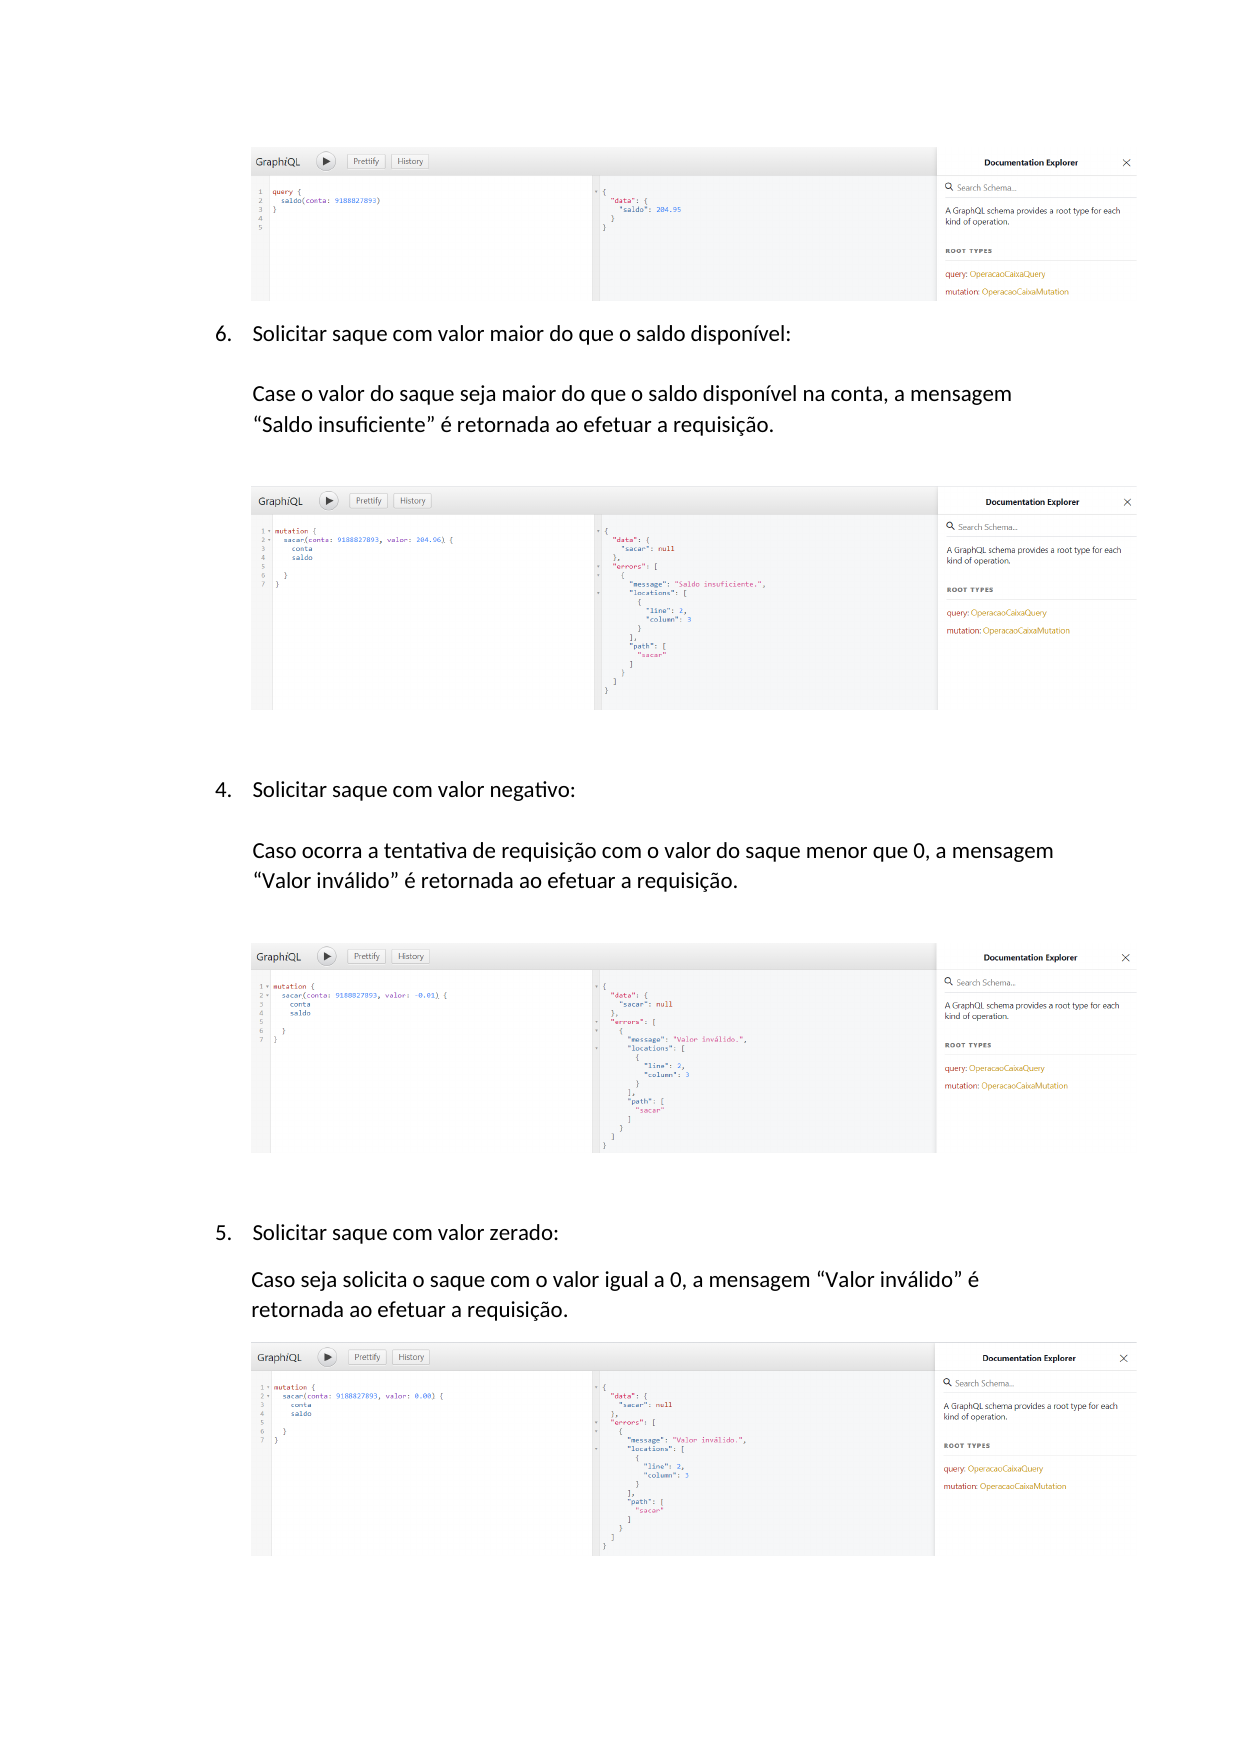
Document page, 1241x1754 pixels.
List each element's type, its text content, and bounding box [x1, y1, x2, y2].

picture [251, 147, 1137, 301]
list Solicitar saque com valor negativo: [215, 775, 1063, 803]
picture [251, 486, 1137, 710]
list Case o valor do saque seja maior do que o saldo disponível na conta, a mensagem “Saldo insuficiente” é retornada ao efetuar a requisição. [252, 379, 1063, 438]
list Solicitar saque com valor zerado: [215, 1218, 1063, 1246]
list Solicitar saque com valor maior do que o saldo disponível: [215, 319, 1063, 347]
list Caso ocorra a tentativa de requisição com o valor do saque menor que 0, a mensagem “Valor inválido” é retornada ao efetuar a requisição. [252, 836, 1063, 894]
picture [251, 1342, 1137, 1556]
text Caso seja solicita o saque com o valor igual a 0, a mensagem “Valor inválido” é retornada ao efetuar a requisição. [251, 1265, 1063, 1323]
picture [251, 943, 1137, 1153]
